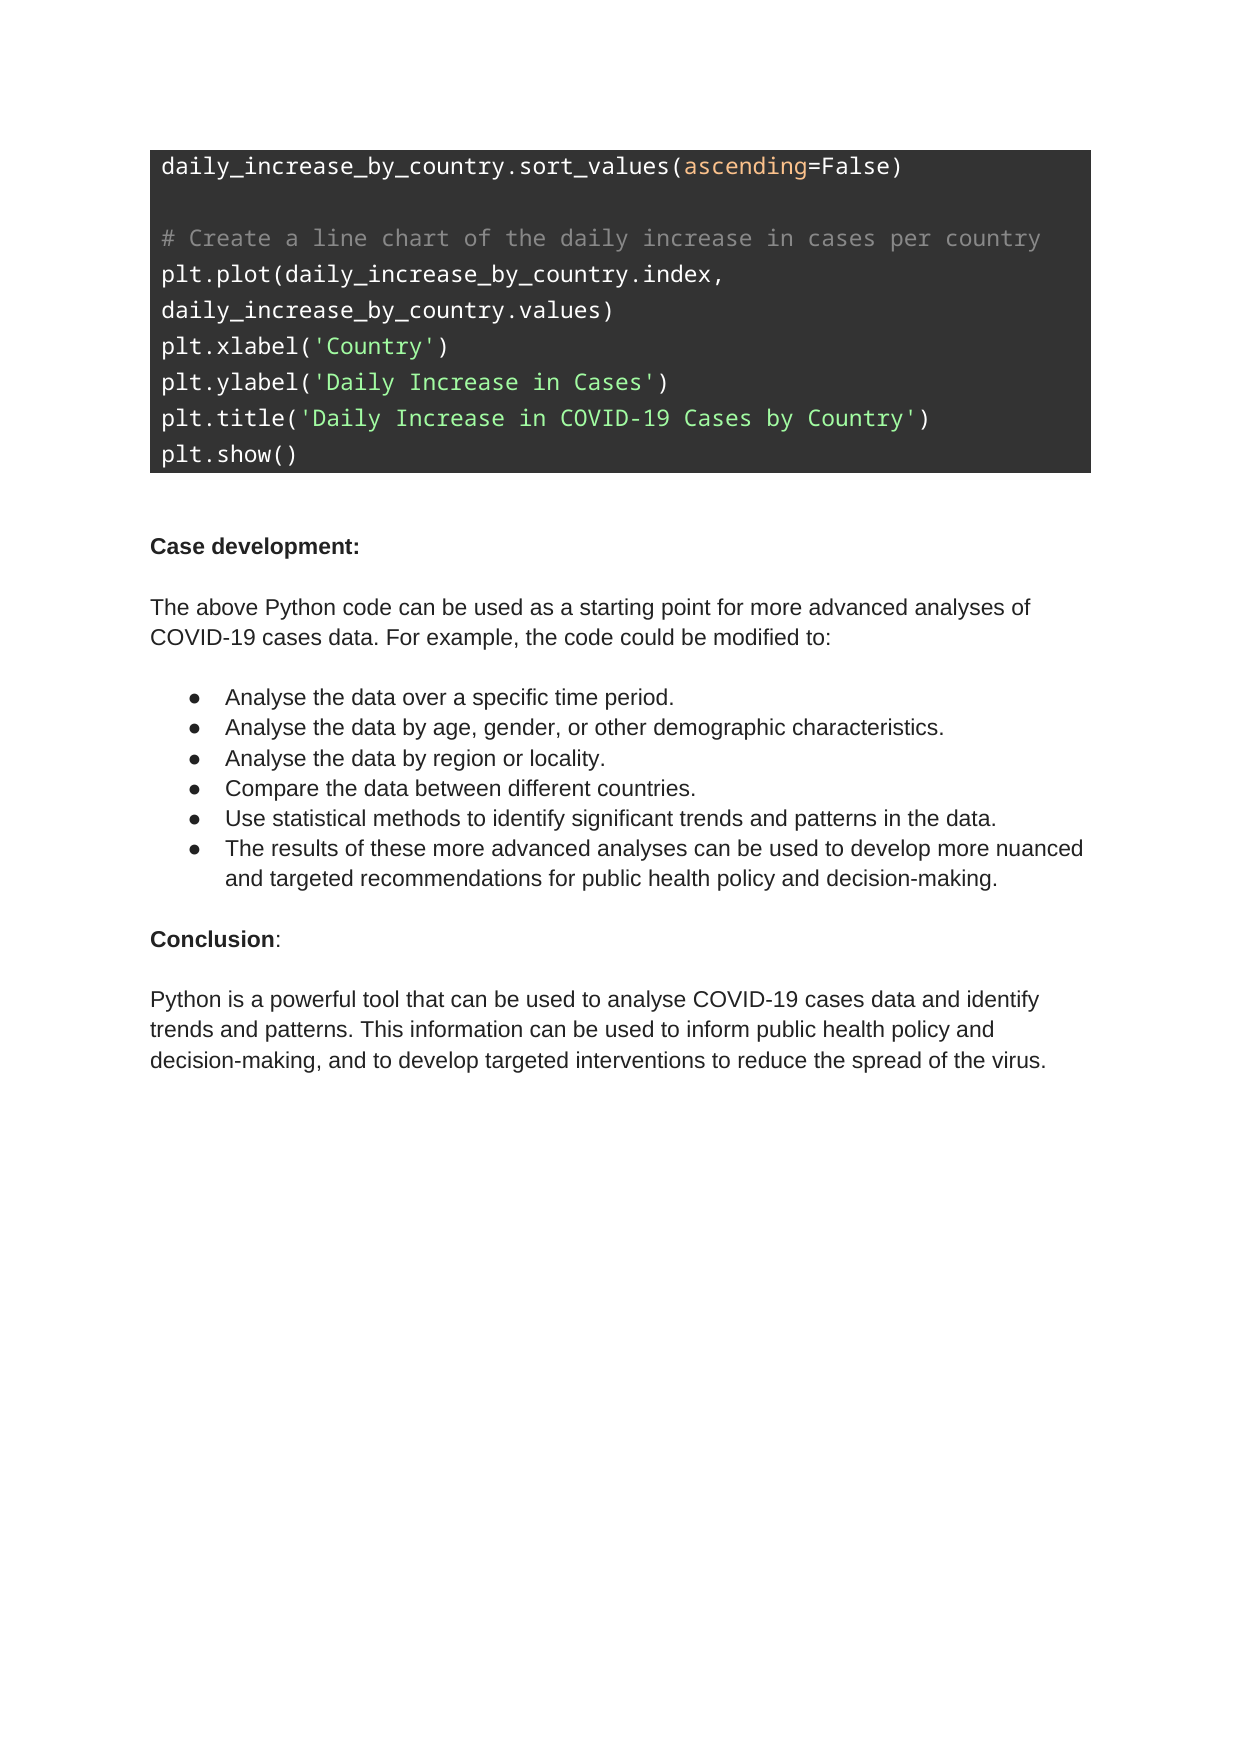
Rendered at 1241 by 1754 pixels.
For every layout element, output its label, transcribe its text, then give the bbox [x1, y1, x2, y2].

text Conclusion: [150, 926, 1090, 952]
text The above Python code can be used as a starting point for more advanced analyses of COVID-19 cases data. For example, the code could be modified to: [150, 593, 1090, 650]
list Analyse the data by age, gender, or other demographic characteristics. [187, 714, 1090, 741]
list Analyse the data by region or locality. [187, 744, 1090, 771]
text Python is a powerful tool that can be used to analyse COVID-19 cases data and identify trends and patterns. This information can be used to inform public health policy and decision-making, and to develop targeted interventions to reduce the spread of the virus. [150, 986, 1090, 1073]
list Compare the data between different countries. [187, 775, 1090, 801]
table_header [150, 150, 1091, 473]
list Analyse the data over a specific time period. [187, 684, 1090, 710]
list The results of these more advanced analyses can be used to develop more nuanced and targeted recommendations for public health policy and decision-making. [187, 835, 1090, 892]
list Use statistical methods to identify significant trends and patterns in the data. [187, 805, 1090, 831]
text Case development: [150, 533, 1090, 559]
